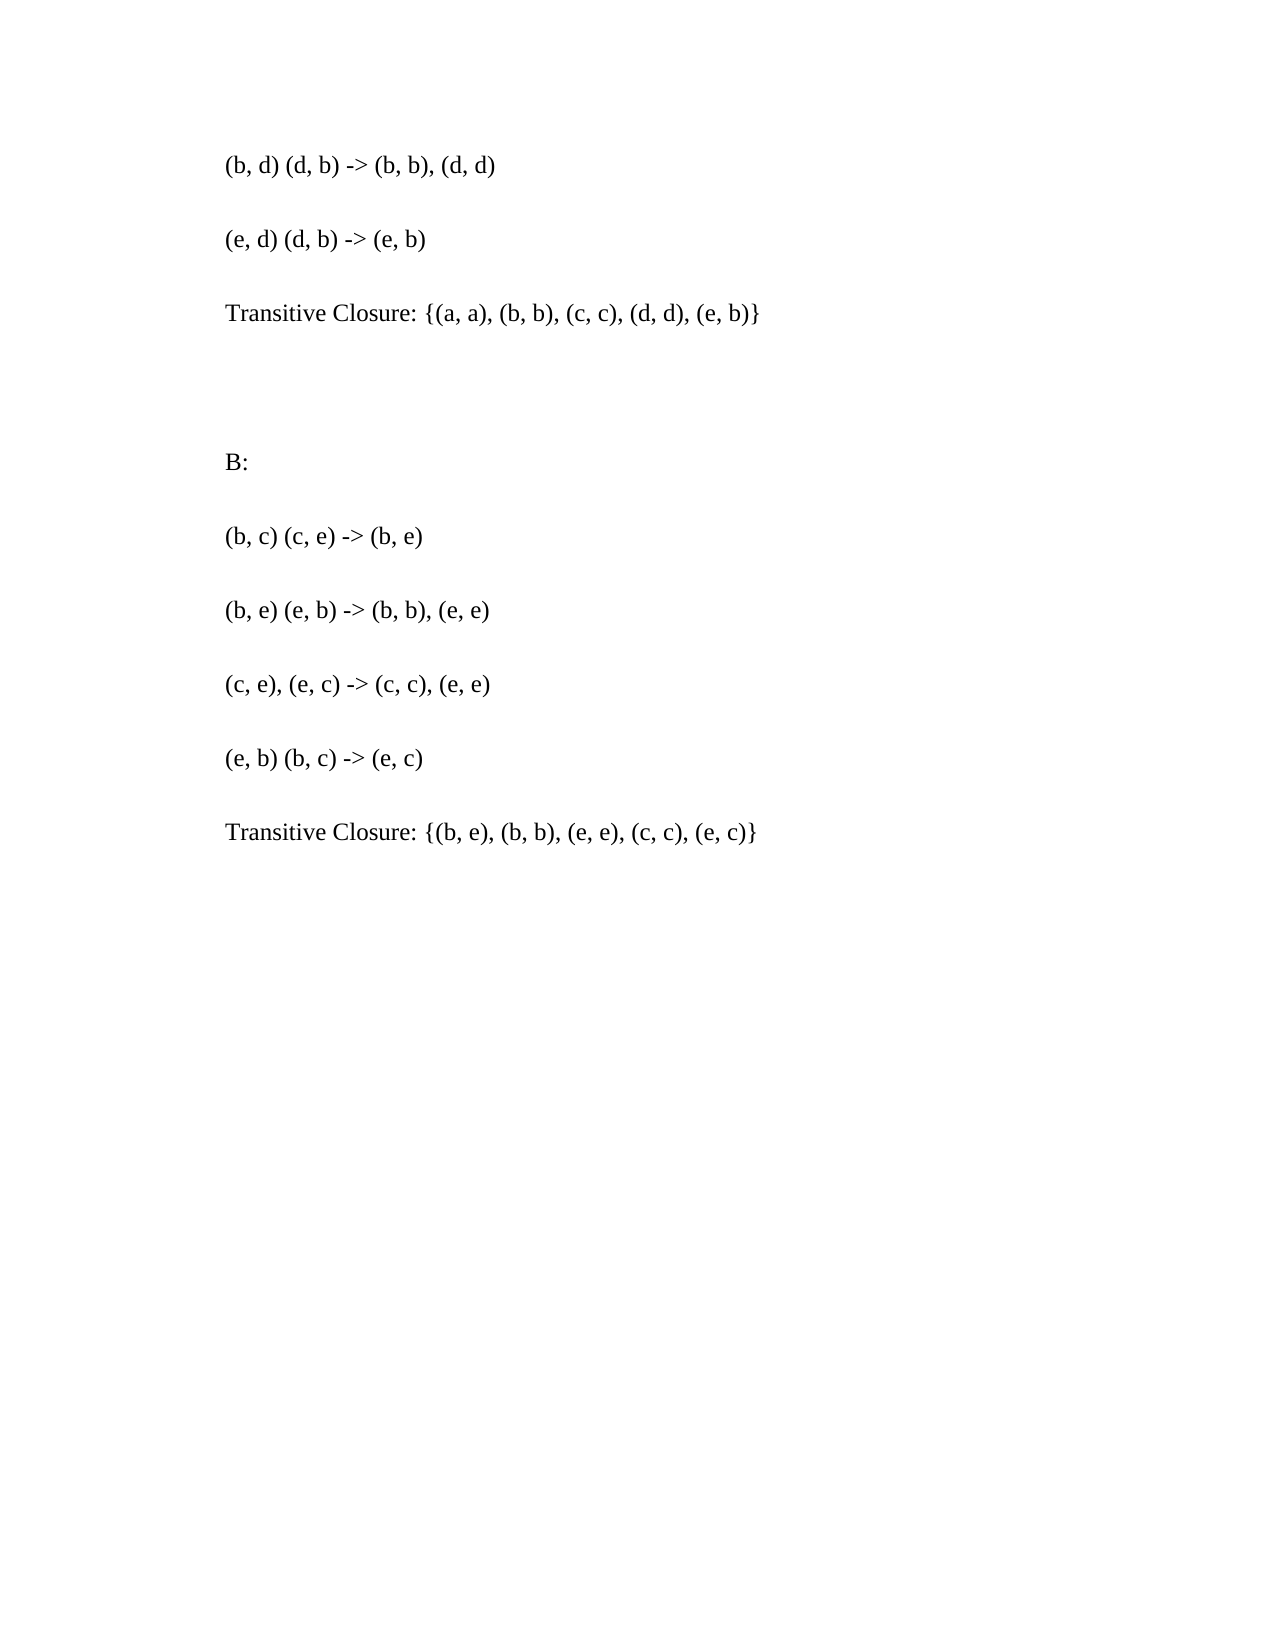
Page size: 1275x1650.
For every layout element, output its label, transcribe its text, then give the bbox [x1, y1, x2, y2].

text (b, c) (c, e) -> (b, e) [150, 521, 1125, 549]
text (e, b) (b, c) -> (e, c) [150, 743, 1125, 772]
text (e, d) (d, b) -> (e, b) [150, 224, 1125, 253]
text (c, e), (e, c) -> (c, c), (e, e) [150, 669, 1125, 698]
text B: [150, 447, 1125, 475]
text Transitive Closure: {(b, e), (b, b), (e, e), (c, c), (e, c)} [150, 817, 1125, 846]
text Transitive Closure: {(a, a), (b, b), (c, c), (d, d), (e, b)} [150, 298, 1125, 327]
text (b, e) (e, b) -> (b, b), (e, e) [150, 595, 1125, 624]
text (b, d) (d, b) -> (b, b), (d, d) [150, 150, 1125, 179]
